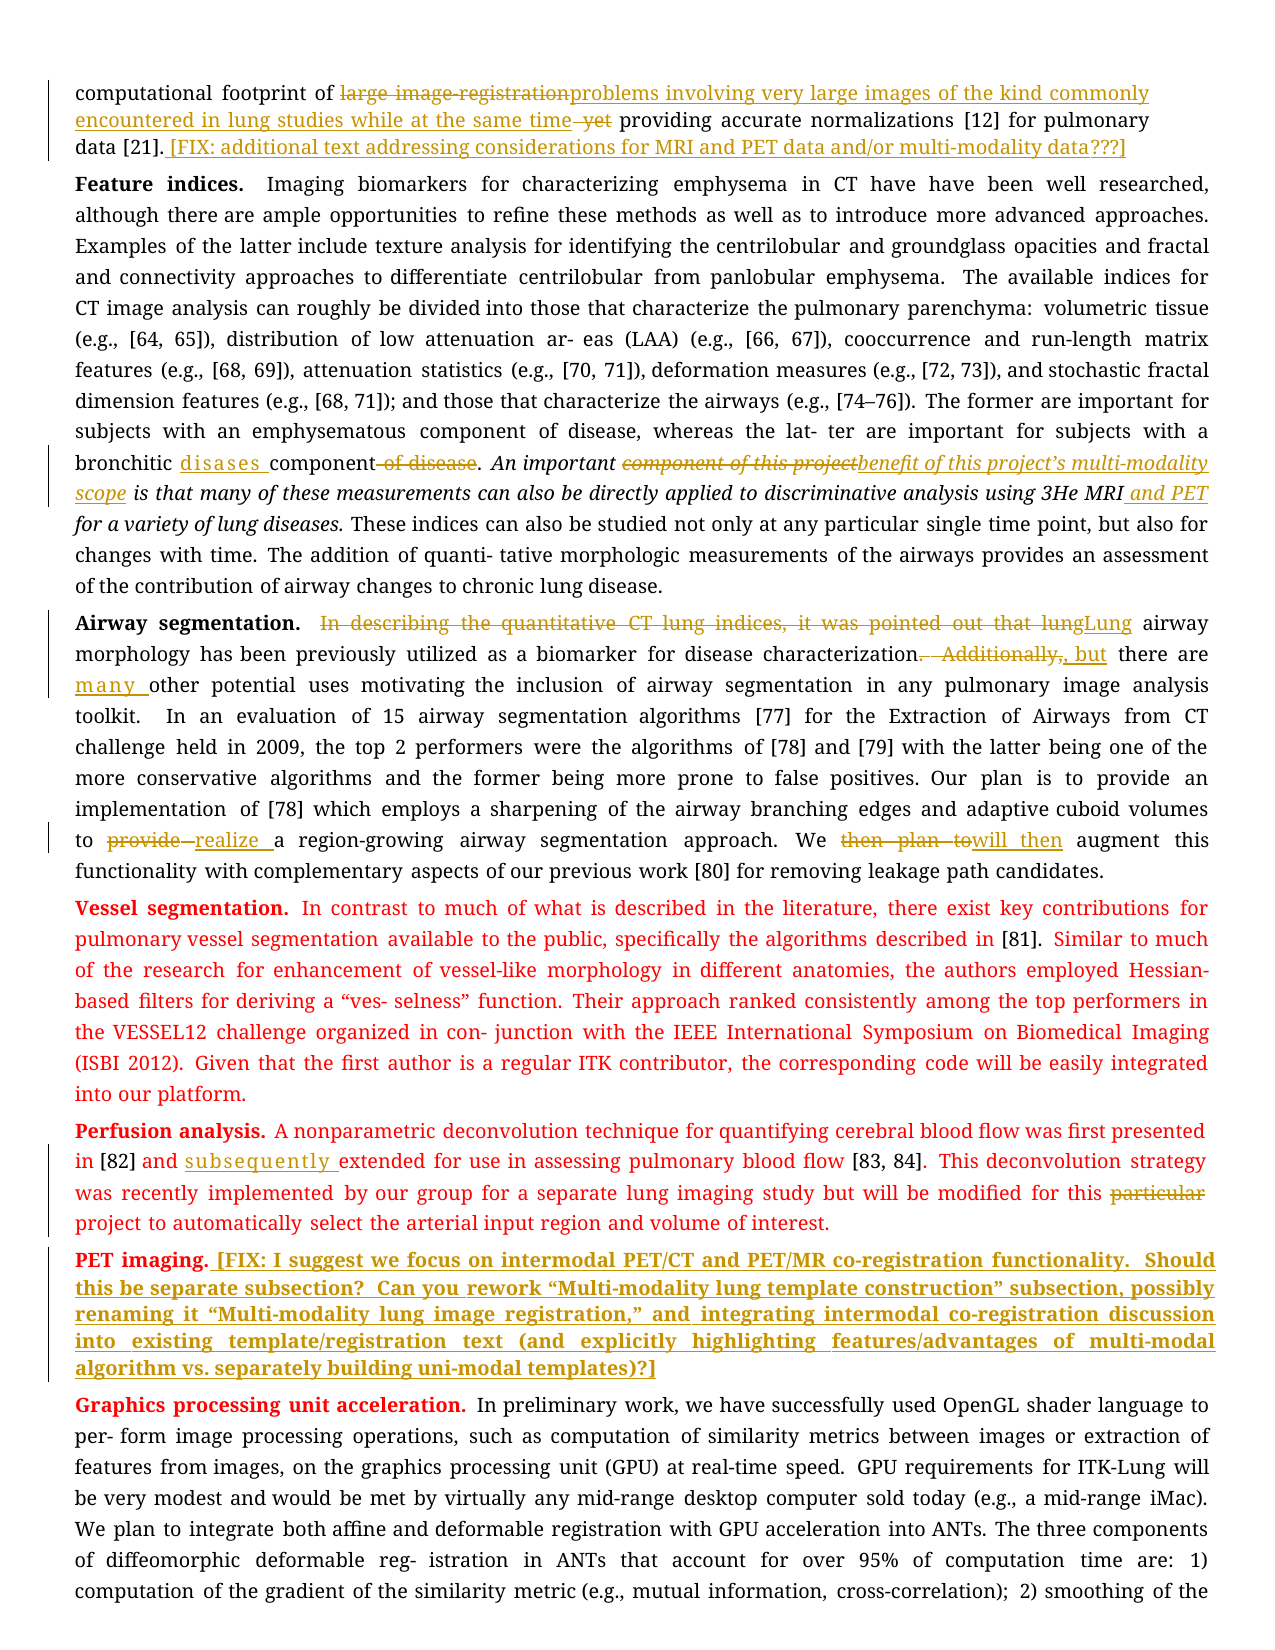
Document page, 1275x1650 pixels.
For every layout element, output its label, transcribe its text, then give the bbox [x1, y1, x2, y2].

text computational footprint of providing accurate normalizations [12] for pulmonary data [21]. [75, 80, 1149, 161]
text Airway segmentation. airway morphology has been previously utilized as a biomarker for disease characterization there are other potential uses motivating the inclusion of airway segmentation in any pulmonary image analysis toolkit. In an evaluation of 15 airway segmentation algorithms [77] for the Extraction of Airways from CT challenge held in 2009, the top 2 performers were the algorithms of [78] and [79] with the latter being one of the more conservative algorithms and the former being more prone to false positives. Our plan is to provide an implementation of [78] which employs a sharpening of the airway branching edges and adaptive cuboid volumes to a region-growing airway segmentation approach. We augment this functionality with complementary aspects of our previous work [80] for removing leakage path candidates. [75, 609, 1209, 884]
text Perfusion analysis. A nonparametric deconvolution technique for quantifying cerebral blood flow was first presented in [82] and extended for use in assessing pulmonary blood flow [83, 84]. This deconvolution strategy was recently implemented by our group for a separate lung imaging study but will be modified for this project to automatically select the arterial input region and volume of interest. [75, 1117, 1206, 1237]
text PET imaging. [75, 1352, 1216, 1382]
text PET imaging. [75, 1247, 1216, 1324]
text Feature indices. Imaging biomarkers for characterizing emphysema in CT have have been well researched, although there are ample opportunities to refine these methods as well as to introduce more advanced approaches. Examples of the latter include texture analysis for identifying the centrilobular and groundglass opacities and fractal and connectivity approaches to differentiate centrilobular from panlobular emphysema. The available indices for CT image analysis can roughly be divided into those that characterize the pulmonary parenchyma: volumetric tissue (e.g., [64, 65]), distribution of low attenuation ar- eas (LAA) (e.g., [66, 67]), cooccurrence and run-length matrix features (e.g., [68, 69]), attenuation statistics (e.g., [70, 71]), deformation measures (e.g., [72, 73]), and stochastic fractal dimension features (e.g., [68, 71]); and those that characterize the airways (e.g., [74–76]). The former are important for subjects with an emphysematous component of disease, whereas the lat- ter are important for subjects with a bronchitic component. An important is that many of these measurements can also be directly applied to discriminative analysis using 3He MRI for a variety of lung diseases. These indices can also be studied not only at any particular single time point, but also for changes with time. The addition of quanti- tative morphologic measurements of the airways provides an assessment of the contribution of airway changes to chronic lung disease. [75, 170, 1209, 599]
text Vessel segmentation. In contrast to much of what is described in the literature, there exist key contributions for pulmonary vessel segmentation available to the public, specifically the algorithms described in [81]. Similar to much of the research for enhancement of vessel-like morphology in different anatomies, the authors employed Hessian-based filters for deriving a “ves- selness” function. Their approach ranked consistently among the top performers in the VESSEL12 challenge organized in con- junction with the IEEE International Symposium on Biomedical Imaging (ISBI 2012). Given that the first author is a regular ITK contributor, the corresponding code will be easily integrated into our platform. [74, 894, 1209, 1107]
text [74, 1391, 1209, 1604]
text PET imaging. [75, 1325, 1216, 1351]
